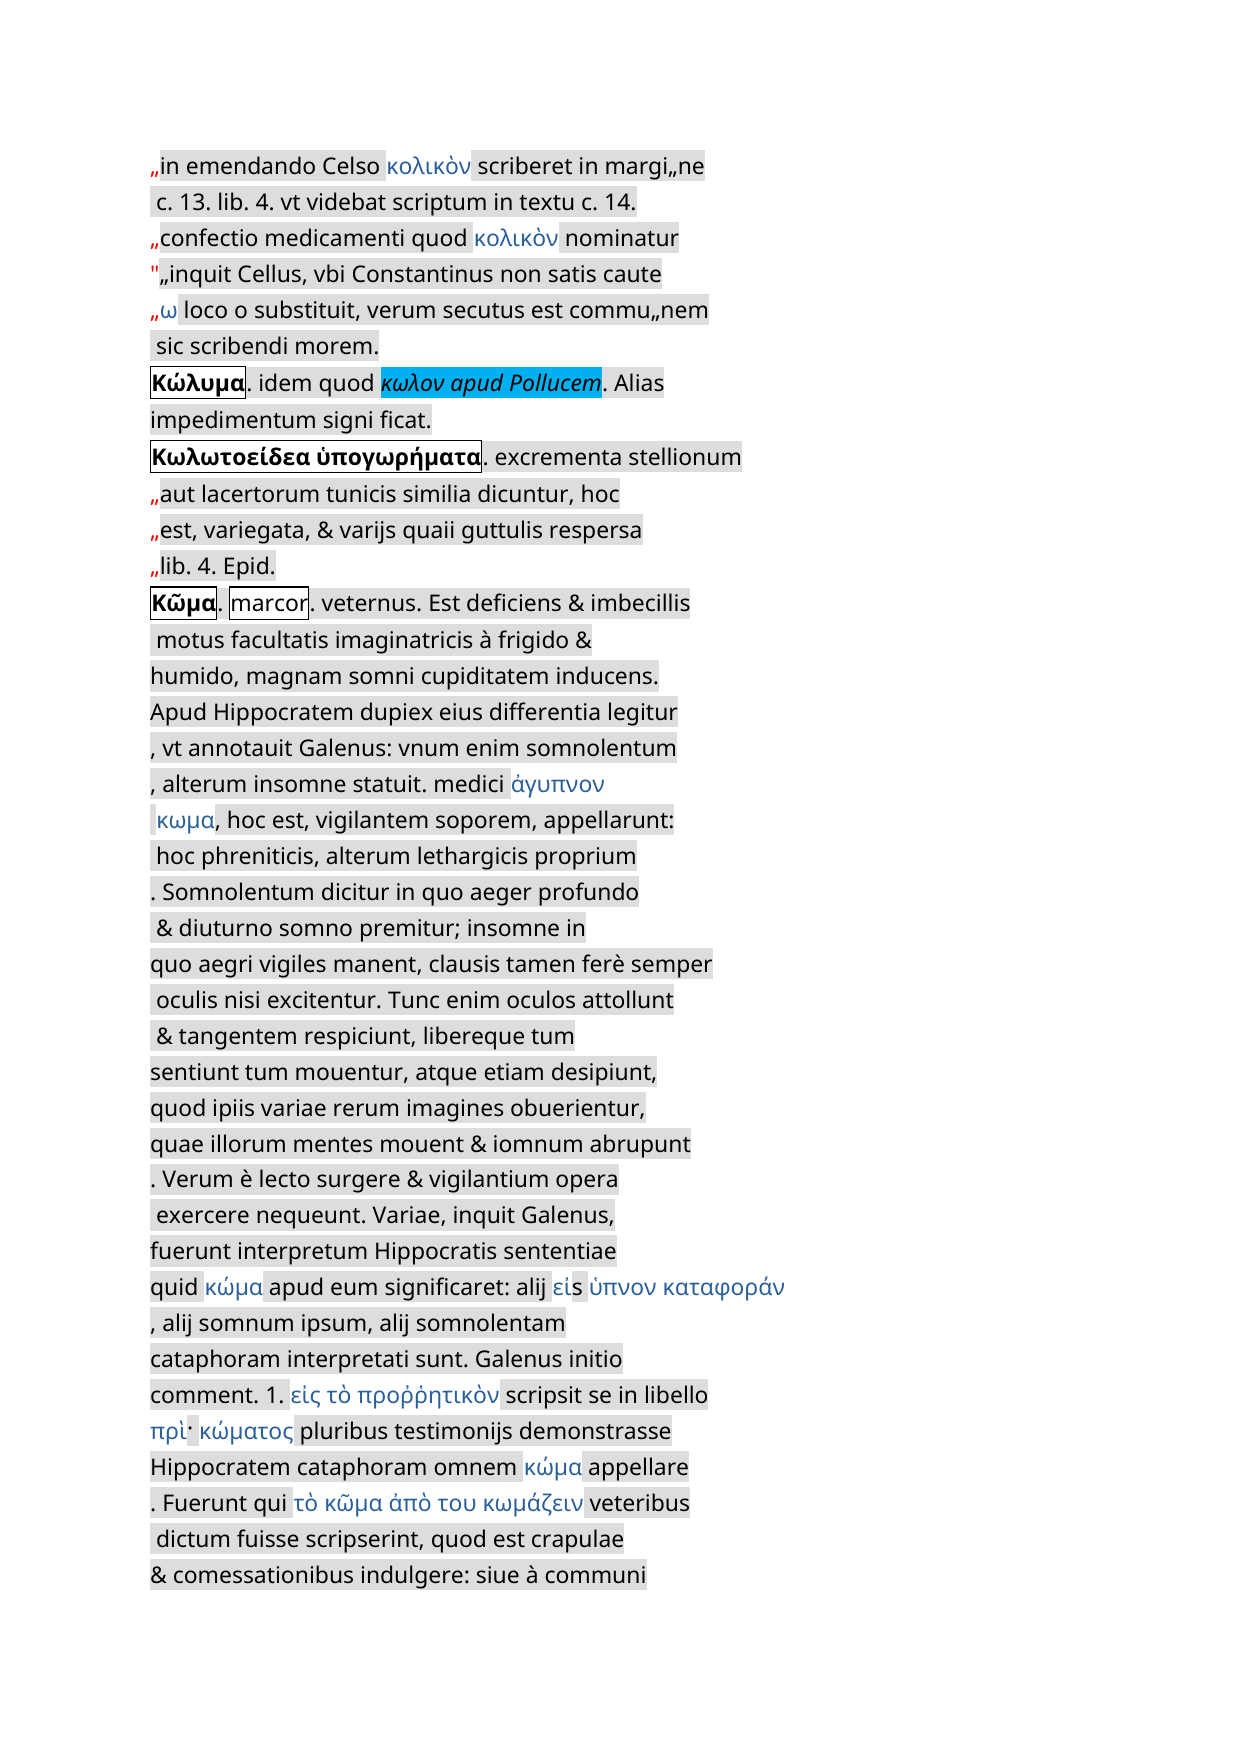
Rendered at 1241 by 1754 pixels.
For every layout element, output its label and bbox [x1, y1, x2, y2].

text [150, 150, 1090, 1590]
